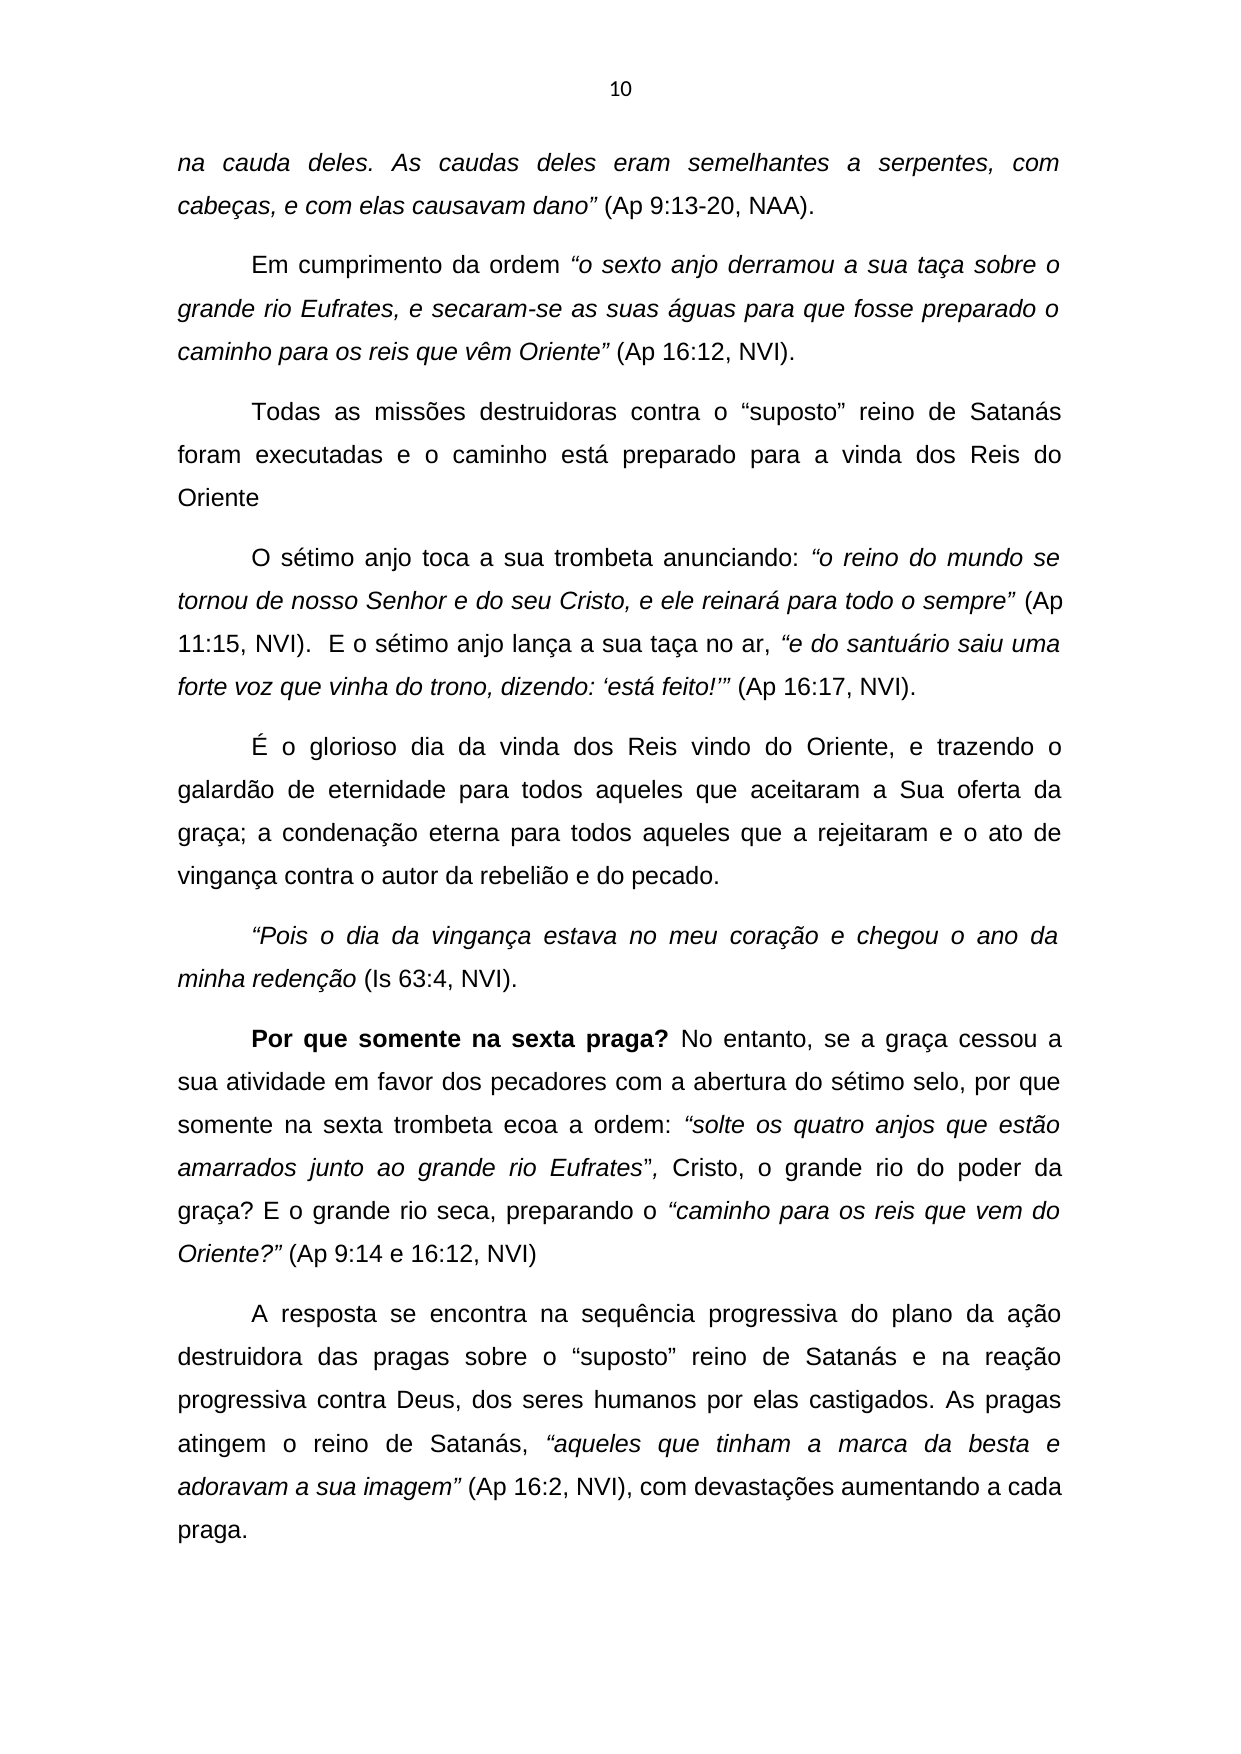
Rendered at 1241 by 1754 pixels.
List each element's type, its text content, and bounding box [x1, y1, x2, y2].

text O sétimo anjo toca a sua trombeta anunciando: “o reino do mundo se tornou de nosso Senhor e do seu Cristo, e ele reinará para todo o sempre” (Ap 11:15, NVI). E o sétimo anjo lança a sua taça no ar, “e do santuário saiu uma forte voz que vinha do trono, dizendo: ‘está feito!’” (Ap 16:17, NVI). [177, 543, 1063, 701]
text É o glorioso dia da vinda dos Reis vindo do Oriente, e trazendo o galardão de eternidade para todos aqueles que aceitaram a Sua oferta da graça; a condenação eterna para todos aqueles que a rejeitaram e o ato de vingança contra o autor da rebelião e do pecado. [177, 732, 1063, 890]
text Por que somente na sexta praga? No entanto, se a graça cessou a sua atividade em favor dos pecadores com a abertura do sétimo selo, por que somente na sexta trombeta ecoa a ordem: “solte os quatro anjos que estão amarrados junto ao grande rio Eufrates”, Cristo, o grande rio do poder da graça? E o grande rio seca, preparando o “caminho para os reis que vem do Oriente?” (Ap 9:14 e 16:12, NVI) [177, 1024, 1063, 1268]
text “Pois o dia da vingança estava no meu coração e chegou o ano da minha redenção (Is 63:4, NVI). [177, 921, 1063, 993]
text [177, 148, 1063, 219]
text A resposta se encontra na sequência progressiva do plano da ação destruidora das pragas sobre o “suposto” reino de Satanás e na reação progressiva contra Deus, dos seres humanos por elas castigados. As pragas atingem o reino de Satanás, “aqueles que tinham a marca da besta e adoravam a sua imagem” (Ap 16:2, NVI), com devastações aumentando a cada praga. [177, 1299, 1063, 1544]
text Todas as missões destruidoras contra o “suposto” reino de Satanás foram executadas e o caminho está preparado para a vinda dos Reis do Oriente [177, 397, 1063, 512]
text Em cumprimento da ordem “o sexto anjo derramou a sua taça sobre o grande rio Eufrates, e secaram-se as suas águas para que fosse preparado o caminho para os reis que vêm Oriente” (Ap 16:12, NVI). [177, 251, 1063, 366]
